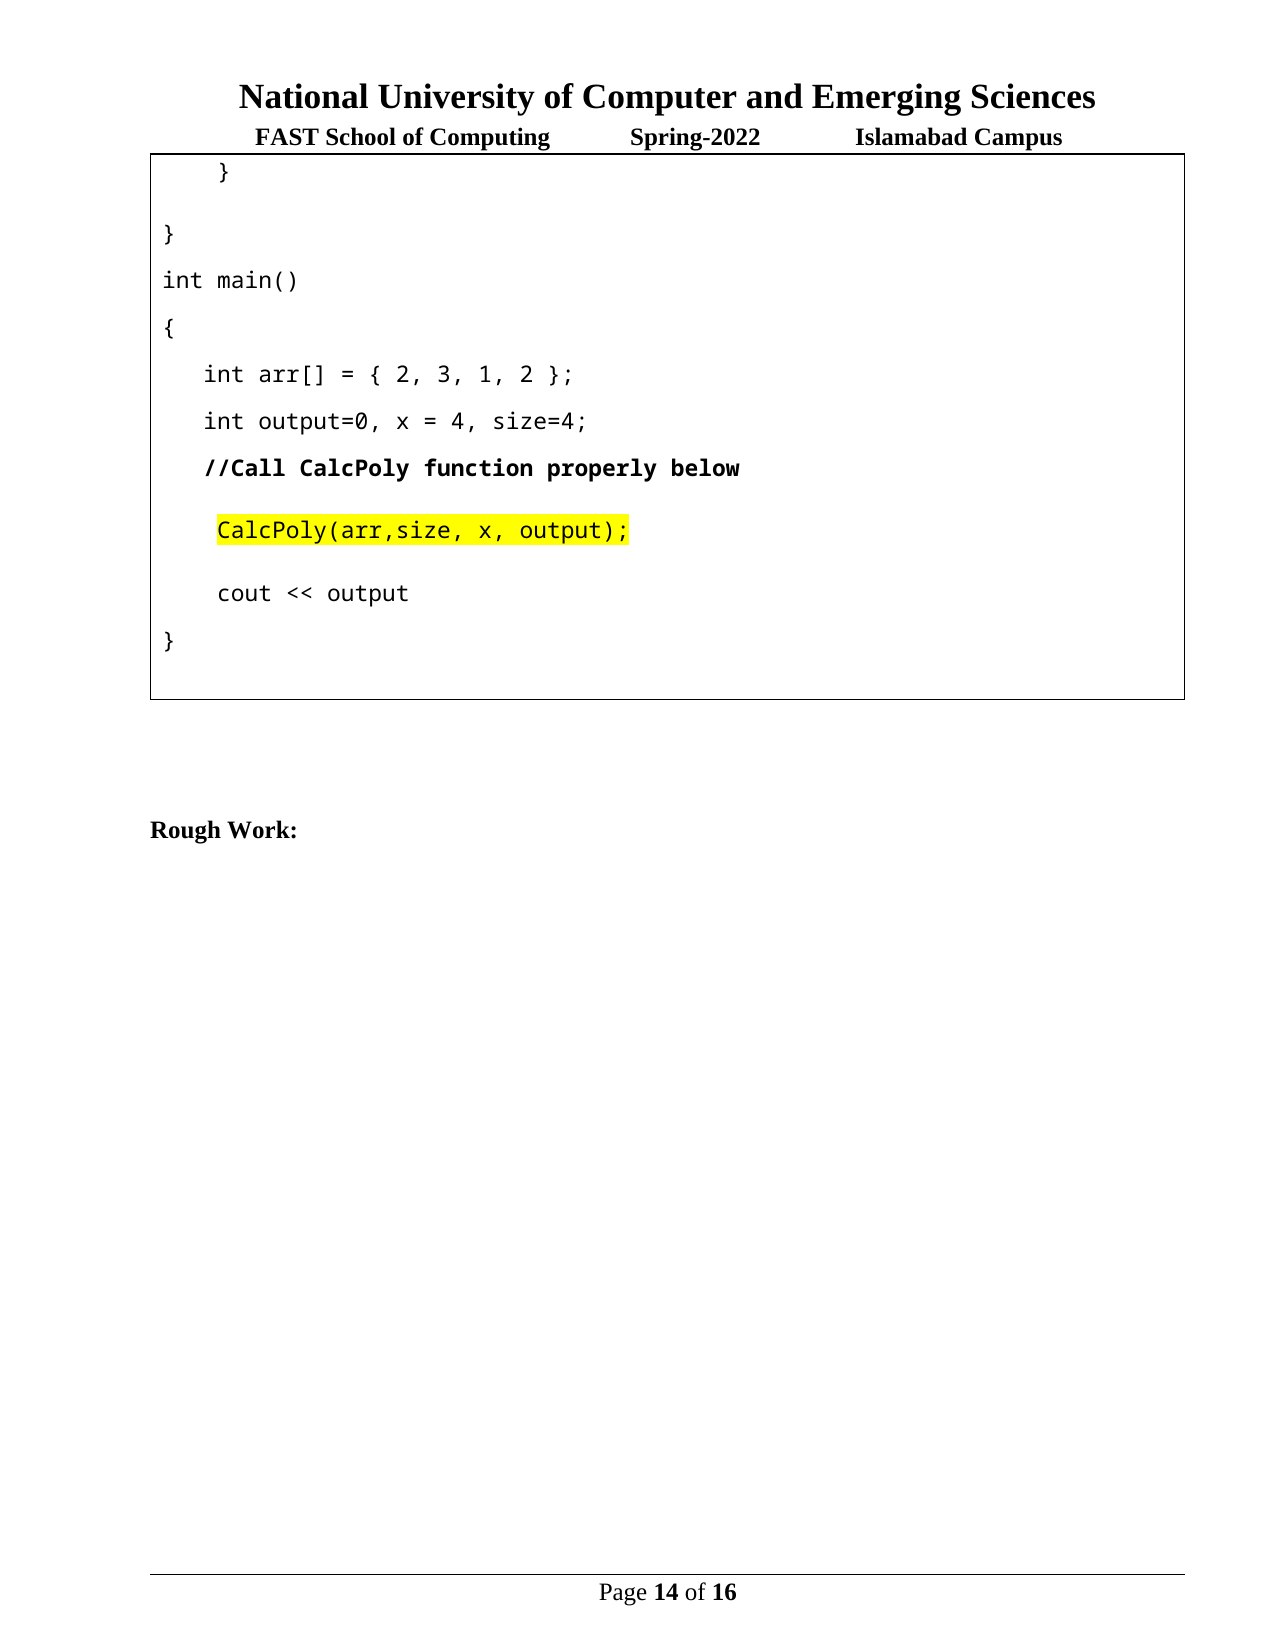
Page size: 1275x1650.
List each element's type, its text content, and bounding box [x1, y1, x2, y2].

text Rough Work: [150, 815, 1185, 844]
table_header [151, 155, 1184, 699]
